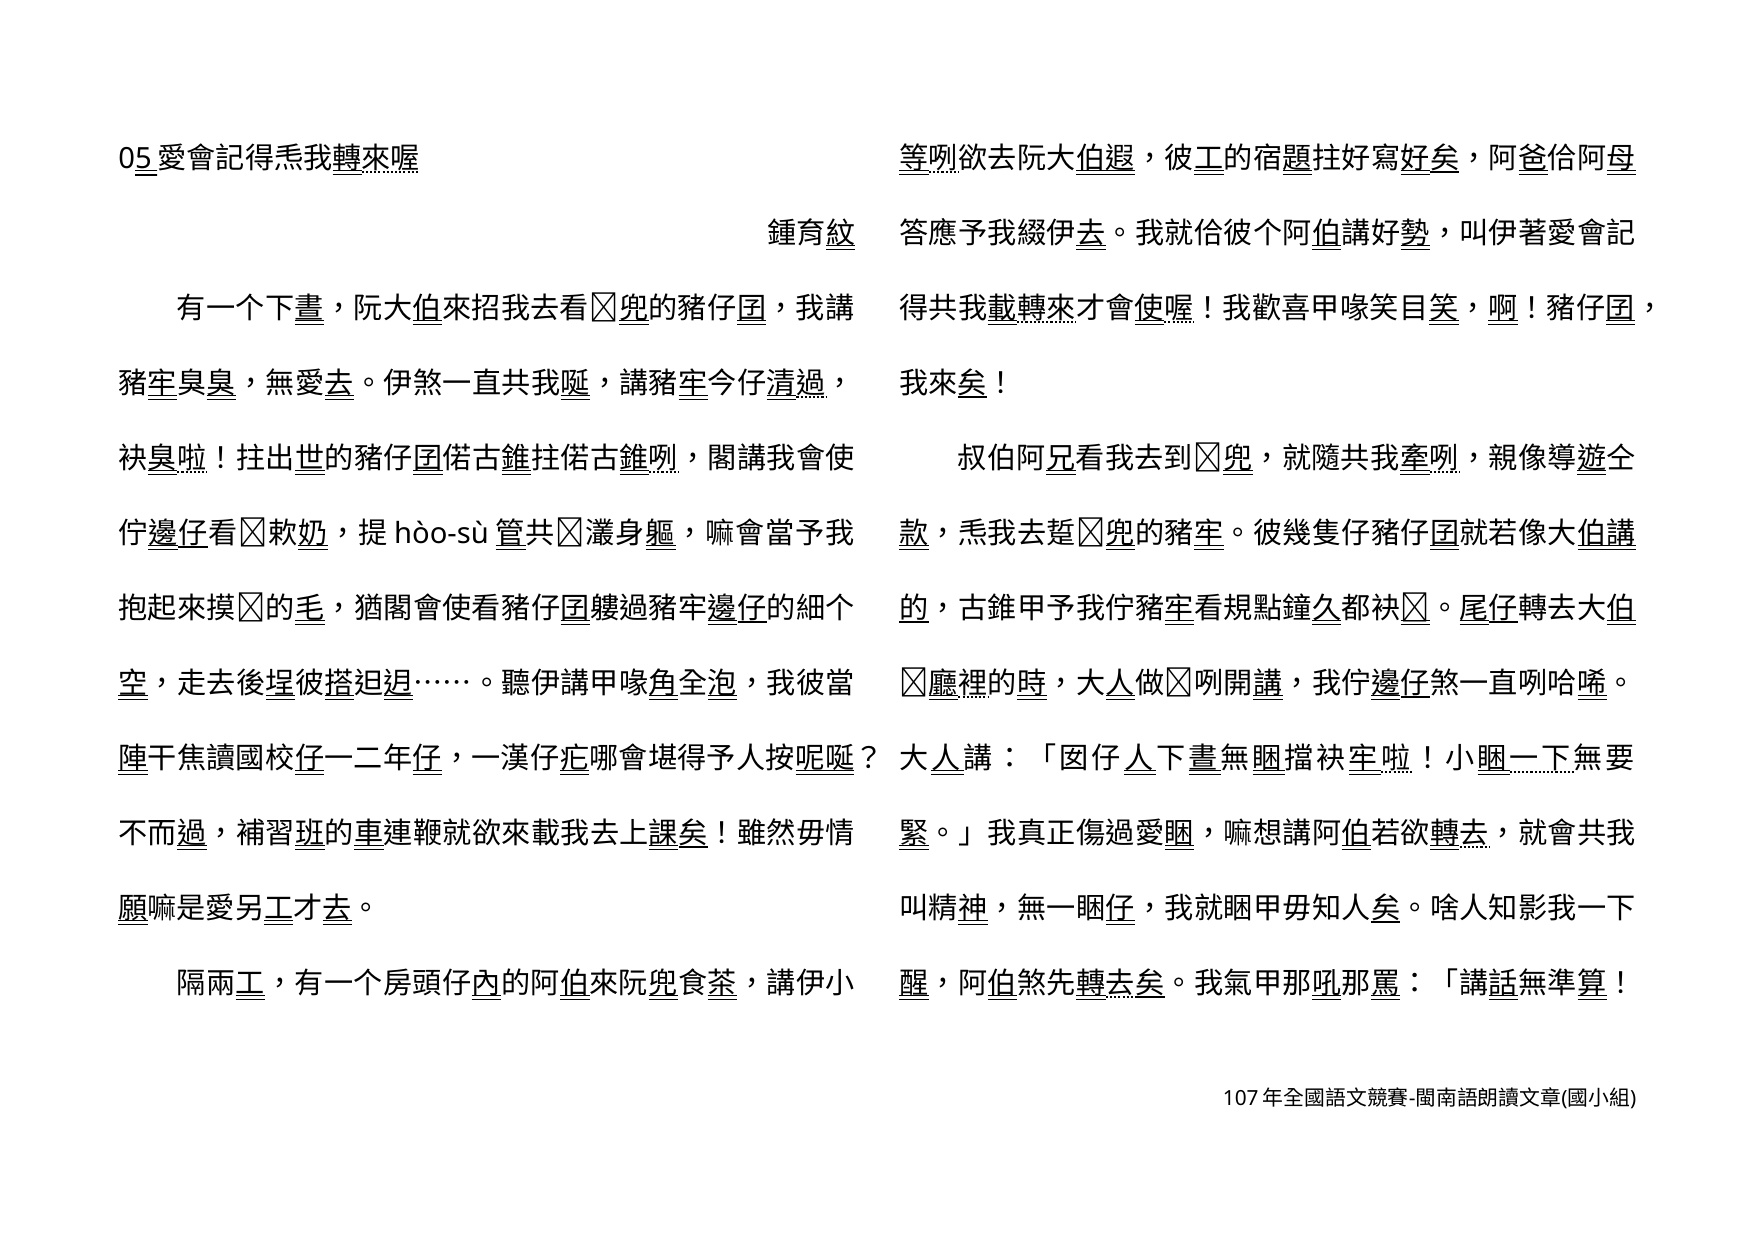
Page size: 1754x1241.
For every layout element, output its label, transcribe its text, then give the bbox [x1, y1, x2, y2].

text 05愛會記得𤆬我轉來喔 [118, 118, 855, 193]
text 鍾育紋 [118, 193, 855, 268]
text 隔兩工，有一个房頭仔內的阿伯來阮兜食茶，講伊小等咧欲去阮大伯遐，彼工的宿題拄好寫好矣，阿爸佮阿母答應予我綴伊去。我就佮彼个阿伯講好勢，叫伊著愛會記得共我載轉來才會使喔！我歡喜甲喙笑目笑，啊！豬仔囝，我來矣！ [118, 943, 855, 1018]
text 有一个下晝，阮大伯來招我去看兜的豬仔囝，我講豬牢臭臭，無愛去。伊煞一直共我唌，講豬牢今仔清過，袂臭啦！拄出世的豬仔囝偌古錐拄偌古錐咧，閣講我會使佇邊仔看欶奶，提hòo-sù管共灇身軀，嘛會當予我抱起來摸的毛，猶閣會使看豬仔囝軁過豬牢邊仔的細个空，走去後埕彼搭𨑨迌……。聽伊講甲喙角全泡，我彼當陣干焦讀國校仔一二年仔，一漢仔疕哪會堪得予人按呢唌？不而過，補習班的車連鞭就欲來載我去上課矣！雖然毋情願嘛是愛另工才去。 [118, 268, 855, 943]
text 隔兩工，有一个房頭仔內的阿伯來阮兜食茶，講伊小等咧欲去阮大伯遐，彼工的宿題拄好寫好矣，阿爸佮阿母答應予我綴伊去。我就佮彼个阿伯講好勢，叫伊著愛會記得共我載轉來才會使喔！我歡喜甲喙笑目笑，啊！豬仔囝，我來矣！ [899, 118, 1636, 418]
